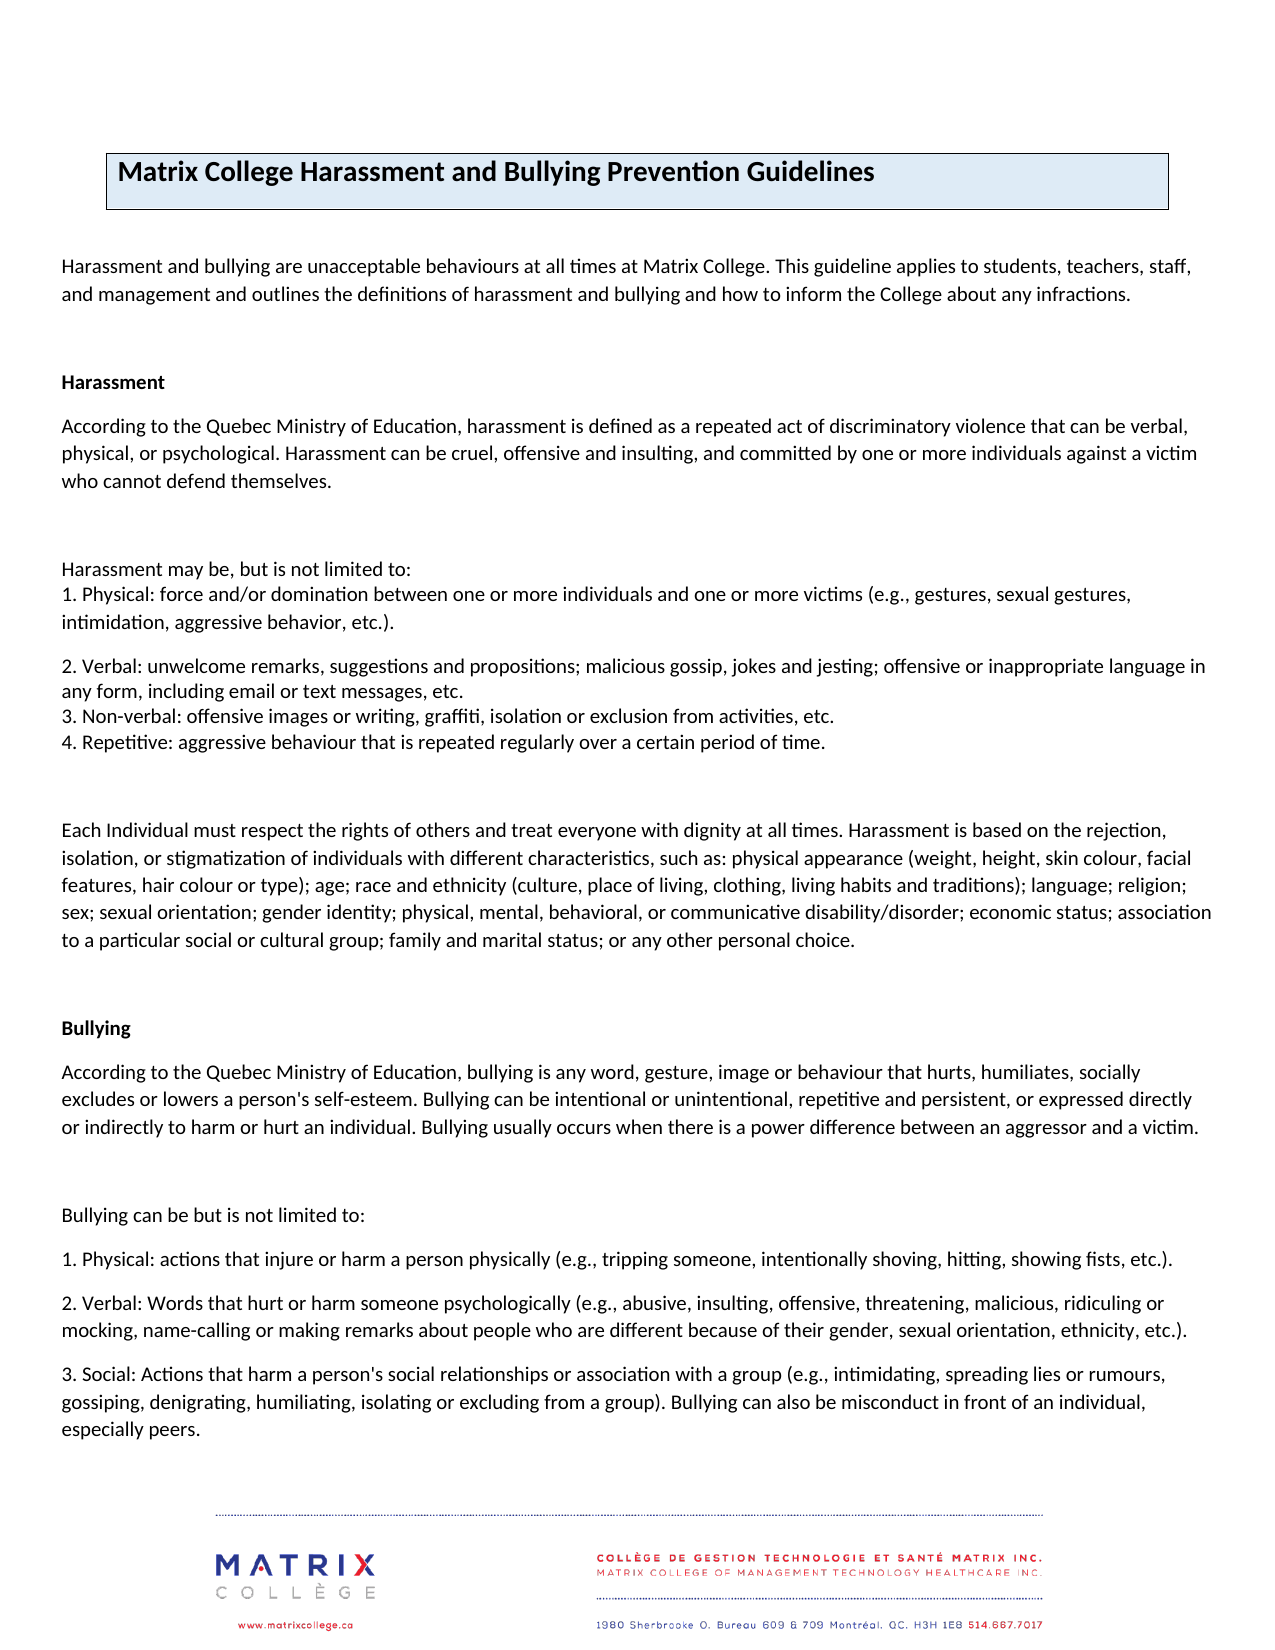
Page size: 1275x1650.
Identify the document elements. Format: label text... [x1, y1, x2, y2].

picture [207, 1498, 1049, 1650]
text According to the Quebec Ministry of Education, harassment is defined as a repeated act of discriminatory violence that can be verbal, physical, or psychological. Harassment can be cruel, offensive and insulting, and committed by one or more individuals against a victim who cannot defend themselves. [61, 413, 1214, 493]
text 2. Verbal: Words that hurt or harm someone psychologically (e.g., abusive, insulting, offensive, threatening, malicious, ridiculing or mocking, name-calling or making remarks about people who are different because of their gender, sexual orientation, ethnicity, etc.). [61, 1290, 1214, 1343]
text Harassment and bullying are unacceptable behaviours at all times at Matrix College. This guideline applies to students, teachers, staff, and management and outlines the definitions of harassment and bullying and how to inform the College about any infractions. [61, 253, 1214, 306]
text 3. Non-verbal: offensive images or writing, graffiti, isolation or exclusion from activities, etc. [61, 704, 1214, 729]
text 4. Repetitive: aggressive behaviour that is repeated regularly over a certain period of time. [61, 729, 1214, 754]
text 2. Verbal: unwelcome remarks, suggestions and propositions; malicious gossip, jokes and jesting; offensive or inappropriate language in any form, including email or text messages, etc. [61, 653, 1214, 704]
text Bullying [61, 1015, 1214, 1040]
table_header [1138, 154, 1168, 208]
text Each Individual must respect the rights of others and treat everyone with dignity at all times. Harassment is based on the rejection, isolation, or stigmatization of individuals with different characteristics, such as: physical appearance (weight, height, skin colour, facial features, hair colour or type); age; race and ethnicity (culture, place of living, clothing, living habits and traditions); language; religion; sex; sexual orientation; gender identity; physical, mental, behavioral, or communicative disability/disorder; economic status; association to a particular social or cultural group; family and marital status; or any other personal choice. [61, 817, 1214, 952]
text 1. Physical: force and/or domination between one or more individuals and one or more victims (e.g., gestures, sexual gestures, intimidation, aggressive behavior, etc.). [61, 581, 1214, 634]
text According to the Quebec Ministry of Education, bullying is any word, gesture, image or behaviour that hurts, humiliates, socially excludes or lowers a person's self-esteem. Bullying can be intentional or unintentional, repetitive and persistent, or expressed directly or indirectly to harm or hurt an individual. Bullying usually occurs when there is a power difference between an aggressor and a victim. [61, 1059, 1214, 1139]
text 1. Physical: actions that injure or harm a person physically (e.g., tripping someone, intentionally shoving, hitting, showing fists, etc.). [61, 1246, 1214, 1271]
table_header Matrix College Harassment and Bullying Prevention Guidelines [107, 154, 1138, 208]
text Harassment may be, but is not limited to: [61, 556, 1214, 581]
text Harassment [61, 369, 1214, 394]
text 3. Social: Actions that harm a person's social relationships or association with a group (e.g., intimidating, spreading lies or rumours, gossiping, denigrating, humiliating, isolating or excluding from a group). Bullying can also be misconduct in front of an individual, especially peers. [61, 1362, 1214, 1442]
text Bullying can be but is not limited to: [61, 1202, 1214, 1227]
